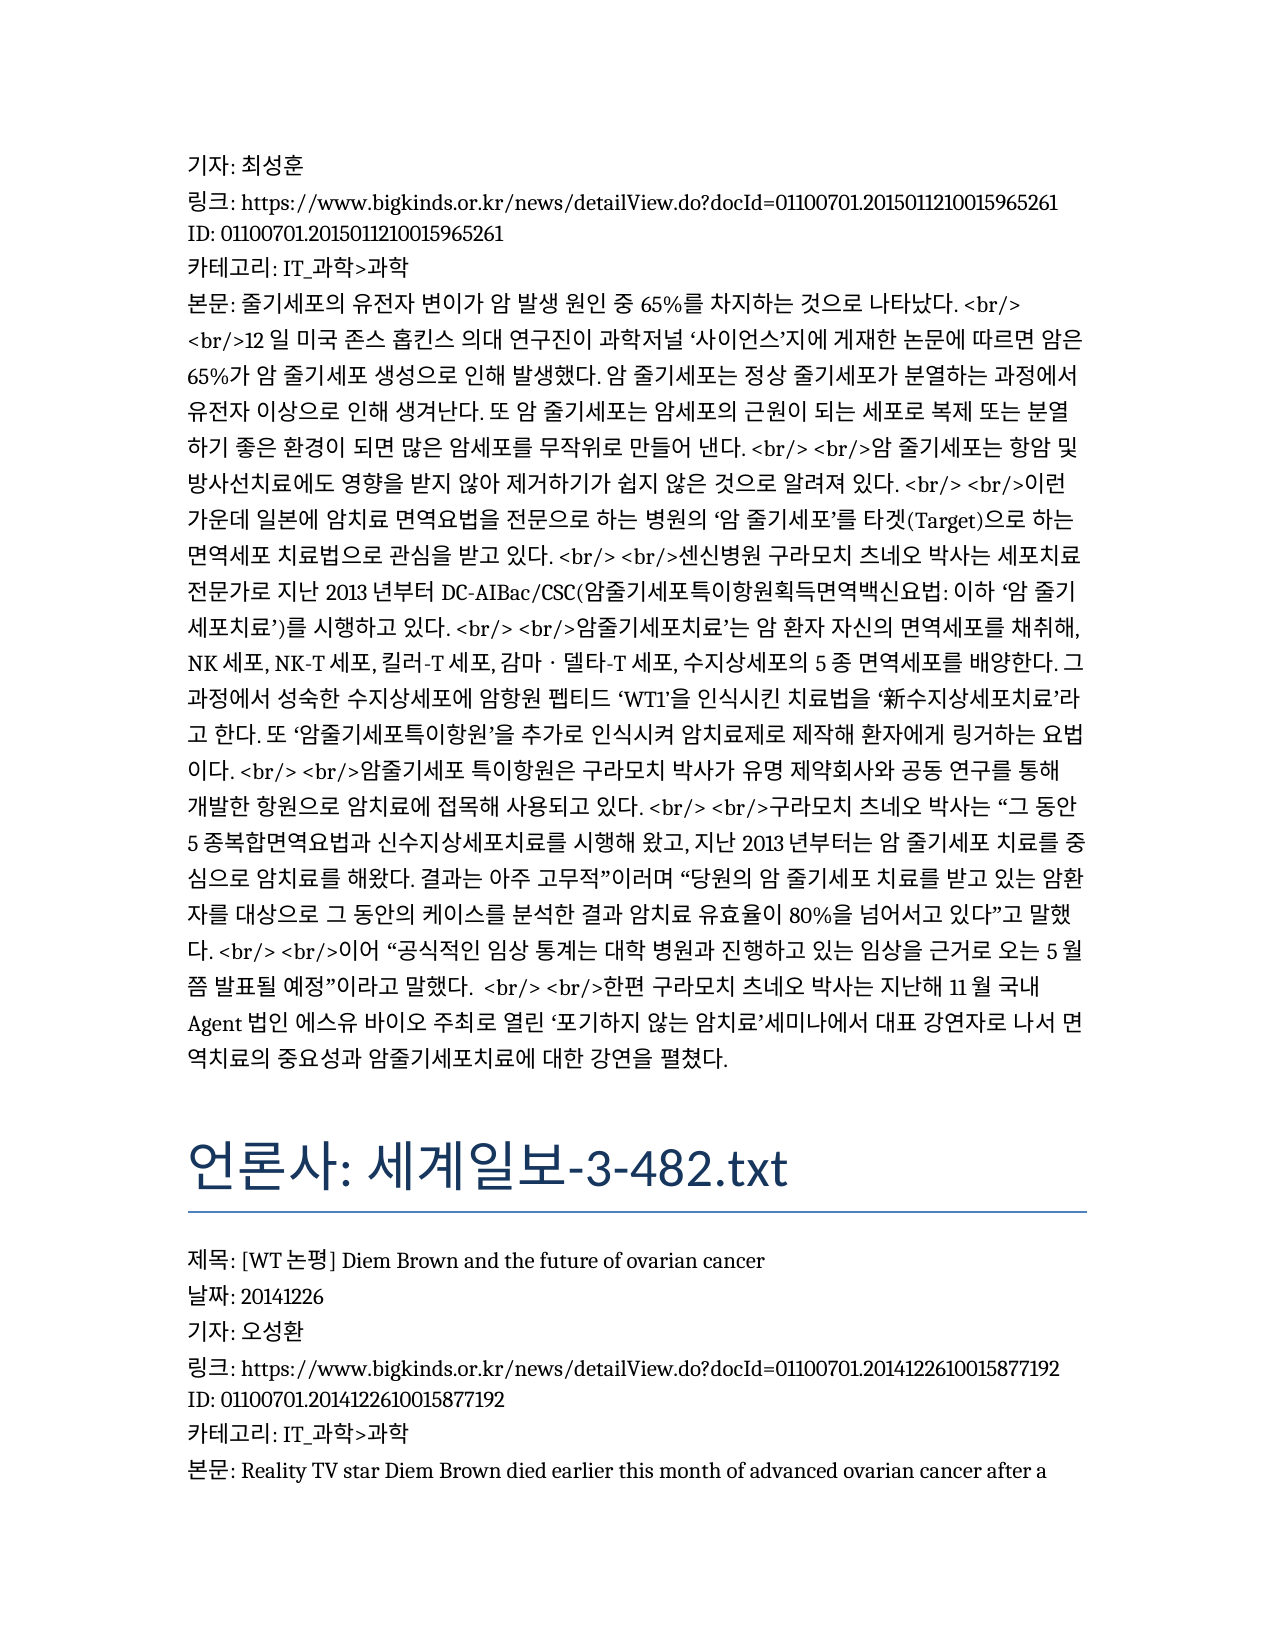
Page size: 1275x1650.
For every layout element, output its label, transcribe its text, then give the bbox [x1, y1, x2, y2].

title 언론사: 세계일보-3-482.txt [187, 1129, 1087, 1213]
